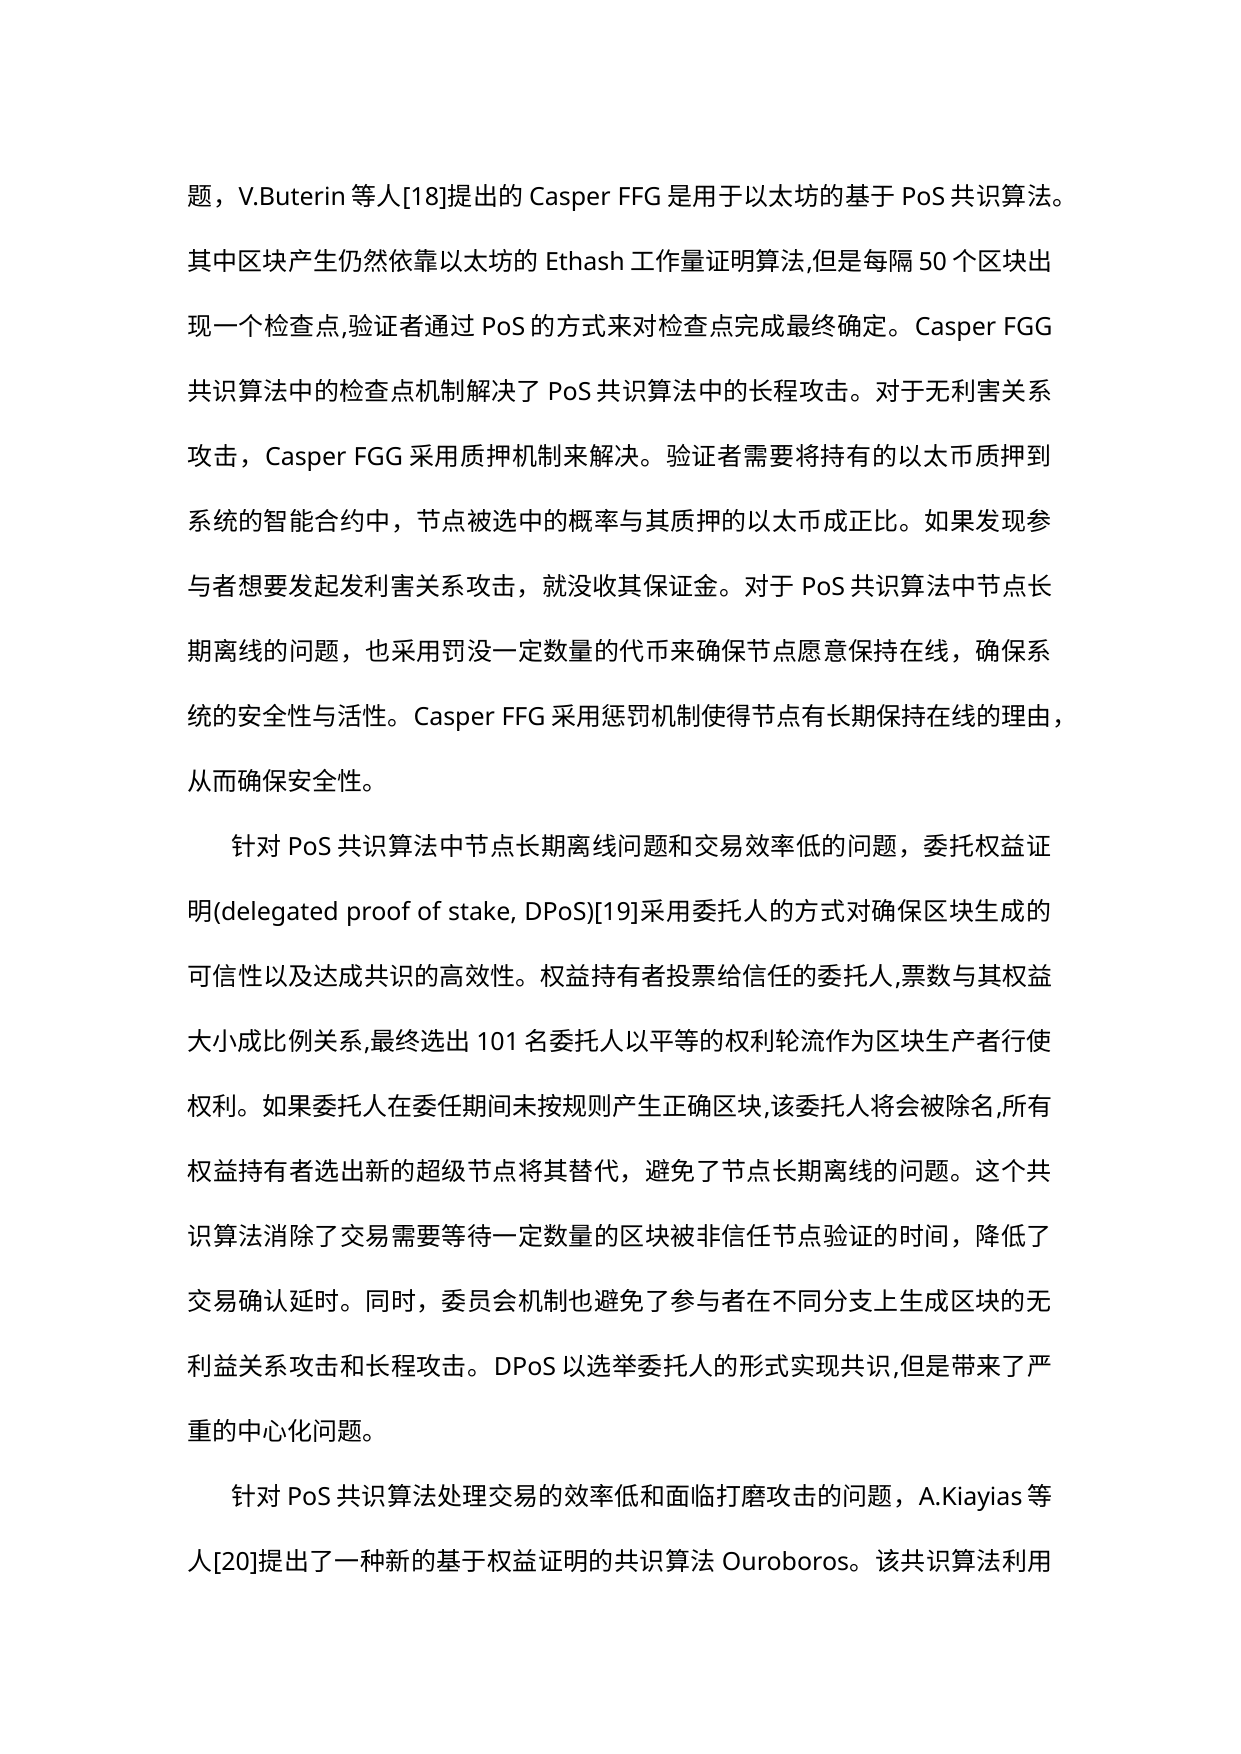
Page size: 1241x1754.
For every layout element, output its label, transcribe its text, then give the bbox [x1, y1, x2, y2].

text 针对PoS共识算法中节点长期离线问题和交易效率低的问题，委托权益证明(delegated proof of stake, DPoS)[19]采用委托人的方式对确保区块生成的可信性以及达成共识的高效性。权益持有者投票给信任的委托人,票数与其权益大小成比例关系,最终选出101名委托人以平等的权利轮流作为区块生产者行使权利。如果委托人在委任期间未按规则产生正确区块,该委托人将会被除名,所有权益持有者选出新的超级节点将其替代，避免了节点长期离线的问题。这个共识算法消除了交易需要等待一定数量的区块被非信任节点验证的时间，降低了交易确认延时。同时，委员会机制也避免了参与者在不同分支上生成区块的无利益关系攻击和长程攻击。DPoS以选举委托人的形式实现共识,但是带来了严重的中心化问题。 [187, 812, 1053, 1462]
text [187, 162, 1053, 812]
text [187, 1462, 1053, 1592]
